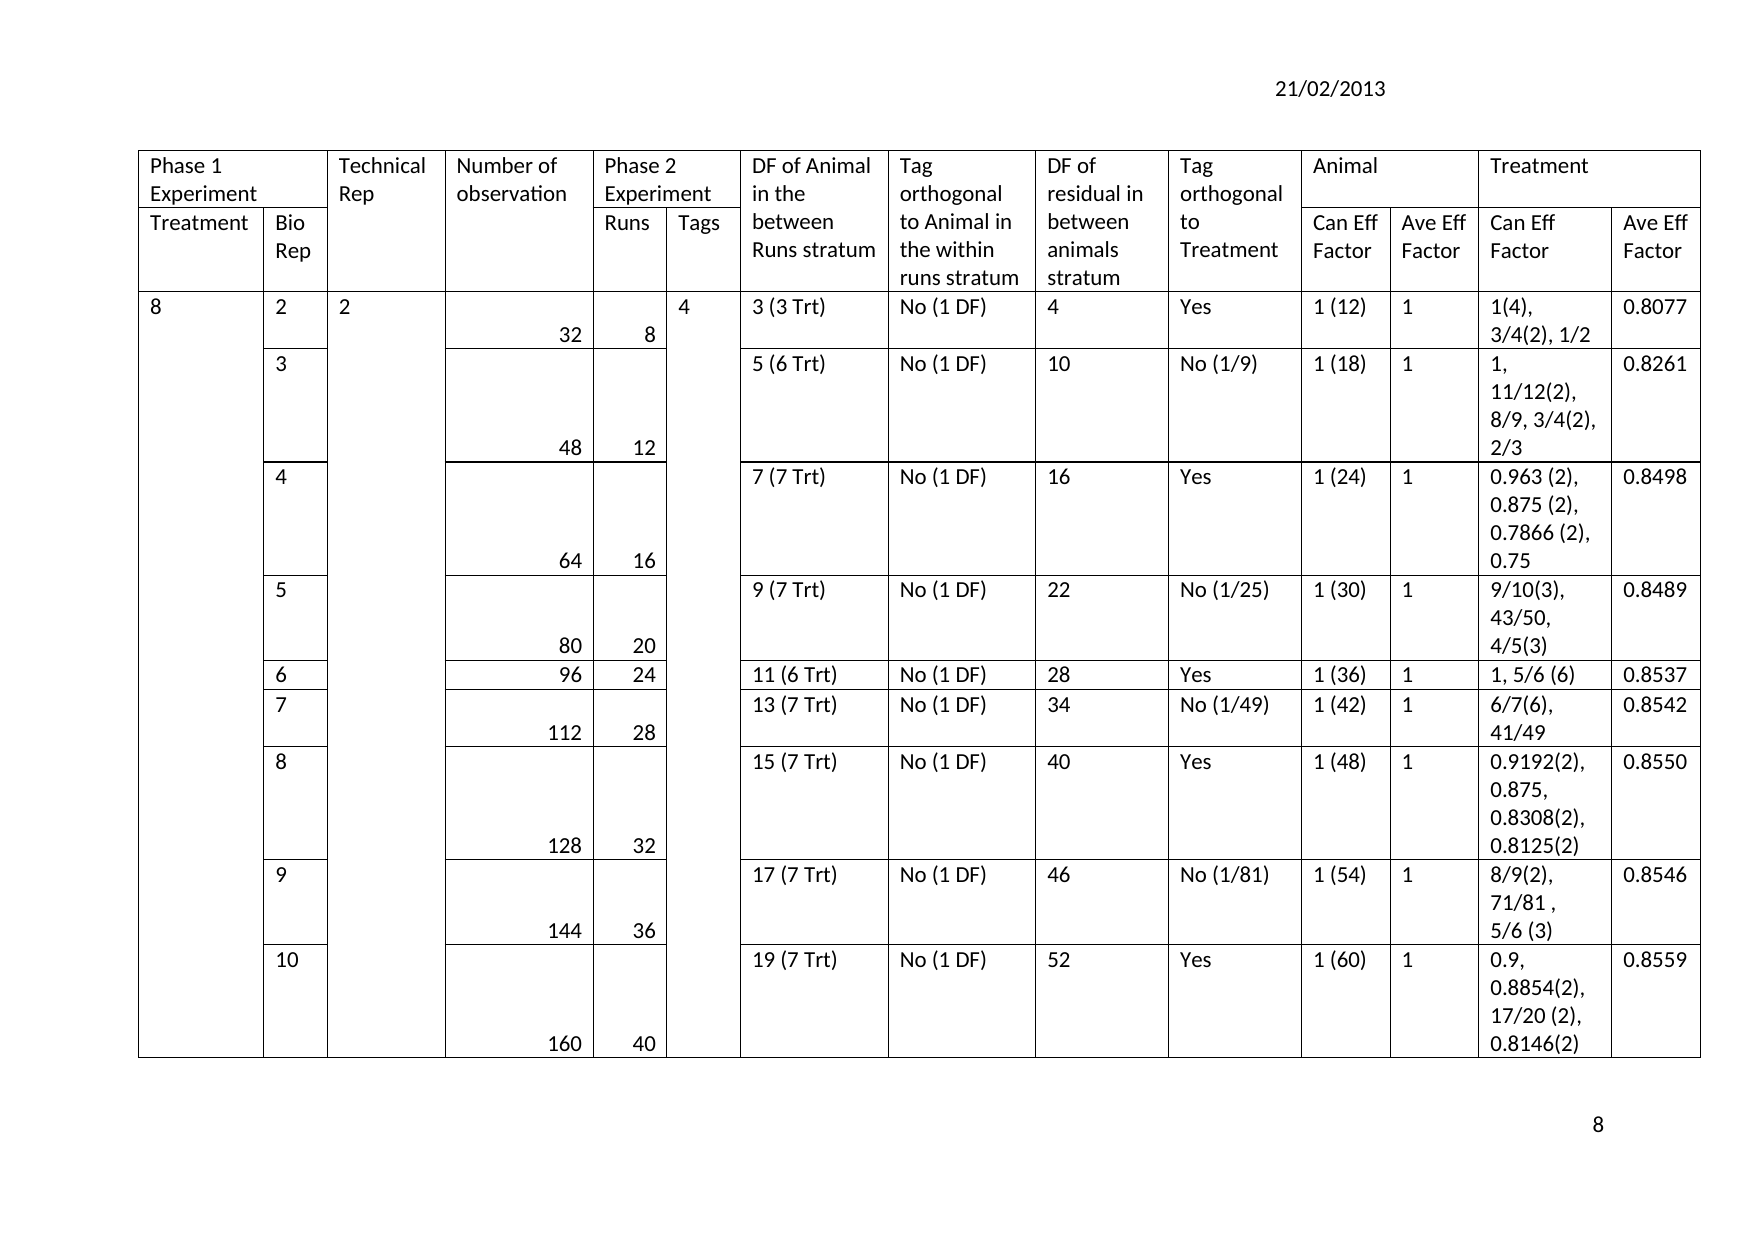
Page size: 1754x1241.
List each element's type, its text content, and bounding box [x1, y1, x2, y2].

table_cell Can Eff Factor [1302, 208, 1390, 291]
table_cell 1 [1391, 945, 1478, 1057]
table_cell 1 [1391, 576, 1478, 659]
table_cell 1 (48) [1302, 747, 1390, 859]
table_cell Treatment [139, 208, 263, 291]
table_cell No (1 DF) [889, 292, 1035, 348]
table_cell 0.8261 [1612, 349, 1700, 461]
table_cell 13 (7 Trt) [741, 690, 888, 746]
table_cell 34 [1036, 690, 1168, 746]
table_cell 0.8537 [1612, 661, 1700, 689]
table_header Technical Rep [328, 151, 445, 291]
table_cell Yes [1169, 747, 1301, 859]
table_cell Can Eff Factor [1479, 208, 1611, 291]
table_cell No (1 DF) [889, 690, 1035, 746]
table_cell 11 (6 Trt) [741, 661, 888, 689]
table_cell 2 [264, 292, 327, 348]
table_cell Tags [667, 208, 740, 291]
table_cell 1 [1391, 349, 1478, 461]
table_header Tag orthogonal to Animal in the within runs stratum [889, 151, 1035, 291]
table_cell No (1 DF) [889, 860, 1035, 944]
table_cell 3 (3 Trt) [741, 292, 888, 348]
table_cell No (1/9) [1169, 349, 1301, 461]
table_cell 0.9192(2), 0.875, 0.8308(2), 0.8125(2) [1479, 747, 1611, 859]
table_cell 96 [446, 661, 593, 689]
table_cell 28 [594, 690, 666, 746]
table_cell 20 [594, 576, 666, 659]
table_cell Yes [1169, 945, 1301, 1057]
table_cell 9/10(3), 43/50, 4/5(3) [1479, 576, 1611, 659]
table_cell 17 (7 Trt) [741, 860, 888, 944]
table_cell 1 [1391, 860, 1478, 944]
table_cell 80 [446, 576, 593, 659]
table_cell 10 [264, 945, 327, 1057]
table_cell 1 (12) [1302, 292, 1390, 348]
table_cell 36 [594, 860, 666, 944]
table_cell Ave Eff Factor [1391, 208, 1478, 291]
table_cell 52 [1036, 945, 1168, 1057]
table_cell 5 [264, 576, 327, 659]
table_cell 0.8546 [1612, 860, 1700, 944]
table_cell 0.9, 0.8854(2), 17/20 (2), 0.8146(2) [1479, 945, 1611, 1057]
table_cell Bio Rep [264, 208, 327, 291]
table_cell 8 [594, 292, 666, 348]
table_cell Yes [1169, 463, 1301, 574]
table_cell Runs [594, 208, 666, 291]
table_cell 9 [264, 860, 327, 944]
table_cell 16 [1036, 463, 1168, 574]
table_cell 1(4), 3/4(2), 1/2 [1479, 292, 1611, 348]
table_cell No (1 DF) [889, 463, 1035, 574]
table_cell 3 [264, 349, 327, 461]
table_cell 10 [1036, 349, 1168, 461]
table_cell 1 (18) [1302, 349, 1390, 461]
table_cell 19 (7 Trt) [741, 945, 888, 1057]
table_cell 40 [594, 945, 666, 1057]
table_cell 2 [328, 292, 445, 1057]
table_cell No (1 DF) [889, 661, 1035, 689]
table_cell 46 [1036, 860, 1168, 944]
table_cell No (1/81) [1169, 860, 1301, 944]
table_cell 0.8550 [1612, 747, 1700, 859]
table_cell 22 [1036, 576, 1168, 659]
table_cell 9 (7 Trt) [741, 576, 888, 659]
table_cell 48 [446, 349, 593, 461]
table_cell 12 [594, 349, 666, 461]
table_header Animal [1302, 151, 1478, 207]
table_cell 1 [1391, 292, 1478, 348]
table_header Treatment [1479, 151, 1700, 207]
table_cell No (1/25) [1169, 576, 1301, 659]
table_cell No (1/49) [1169, 690, 1301, 746]
table_cell 144 [446, 860, 593, 944]
table_cell 16 [594, 463, 666, 574]
table_cell 15 (7 Trt) [741, 747, 888, 859]
table_cell 28 [1036, 661, 1168, 689]
table_cell 1 (54) [1302, 860, 1390, 944]
table_cell 4 [667, 292, 740, 1057]
table_cell 40 [1036, 747, 1168, 859]
table_cell Yes [1169, 292, 1301, 348]
table_cell 0.963 (2), 0.875 (2), 0.7866 (2), 0.75 [1479, 463, 1611, 574]
table_cell 4 [1036, 292, 1168, 348]
table_cell 64 [446, 463, 593, 574]
table_cell No (1 DF) [889, 349, 1035, 461]
table_cell 128 [446, 747, 593, 859]
table_cell 8/9(2), 71/81 , 5/6 (3) [1479, 860, 1611, 944]
table_header DF of residual in between animals stratum [1036, 151, 1168, 291]
table_header Number of observation [446, 151, 593, 291]
table_header Tag orthogonal to Treatment [1169, 151, 1301, 291]
table_cell 1, 5/6 (6) [1479, 661, 1611, 689]
table_cell 32 [446, 292, 593, 348]
table_cell 0.8542 [1612, 690, 1700, 746]
table_cell 1 [1391, 661, 1478, 689]
table_cell 1, 11/12(2), 8/9, 3/4(2), 2/3 [1479, 349, 1611, 461]
table_cell 1 (42) [1302, 690, 1390, 746]
table_cell 6/7(6), 41/49 [1479, 690, 1611, 746]
table_cell 0.8498 [1612, 463, 1700, 574]
table_cell No (1 DF) [889, 747, 1035, 859]
table_cell 32 [594, 747, 666, 859]
table_cell 6 [264, 661, 327, 689]
table_cell 7 (7 Trt) [741, 463, 888, 574]
table_cell No (1 DF) [889, 945, 1035, 1057]
table_cell 0.8559 [1612, 945, 1700, 1057]
table_cell 160 [446, 945, 593, 1057]
table_cell 7 [264, 690, 327, 746]
table_cell 1 (36) [1302, 661, 1390, 689]
table_cell 24 [594, 661, 666, 689]
table_cell 8 [139, 292, 263, 1057]
table_cell 8 [264, 747, 327, 859]
table_cell 5 (6 Trt) [741, 349, 888, 461]
table_header Phase 2 Experiment [594, 151, 740, 207]
table_cell 1 (24) [1302, 463, 1390, 574]
table_cell 1 [1391, 747, 1478, 859]
table_cell 0.8489 [1612, 576, 1700, 659]
table_cell 0.8077 [1612, 292, 1700, 348]
table_cell 4 [264, 463, 327, 574]
table_cell Yes [1169, 661, 1301, 689]
table_cell 1 (60) [1302, 945, 1390, 1057]
table_header Phase 1 Experiment [139, 151, 327, 207]
table_header DF of Animal in the between Runs stratum [741, 151, 888, 291]
table_cell 1 [1391, 690, 1478, 746]
table_cell 1 [1391, 463, 1478, 574]
table_cell 112 [446, 690, 593, 746]
table_cell Ave Eff Factor [1612, 208, 1700, 291]
table_cell 1 (30) [1302, 576, 1390, 659]
table_cell No (1 DF) [889, 576, 1035, 659]
